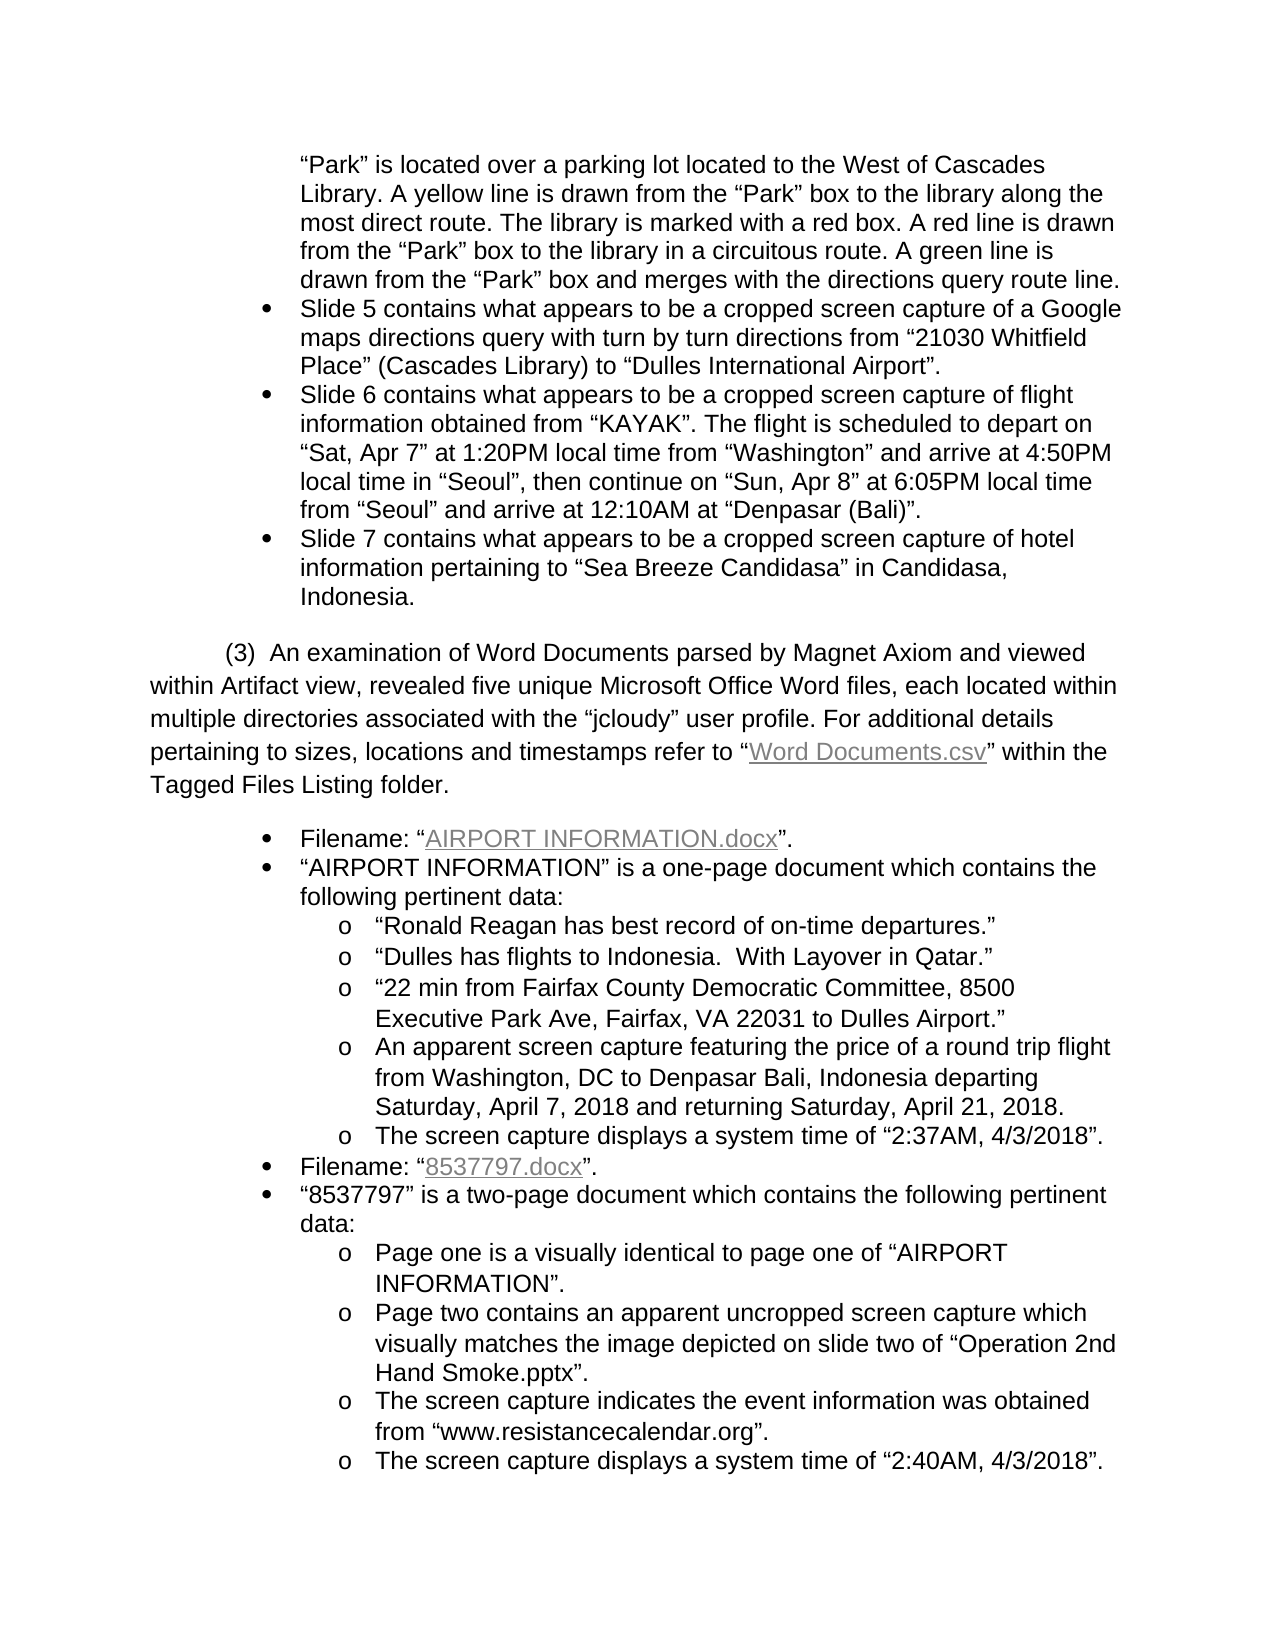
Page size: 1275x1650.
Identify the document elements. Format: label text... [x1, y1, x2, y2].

list Page one is a visually identical to page one of “AIRPORT INFORMATION”. [337, 1238, 1125, 1298]
list Page two contains an apparent uncropped screen capture which visually matches the image depicted on slide two of “Operation 2nd Hand Smoke.pptx”. [337, 1298, 1125, 1386]
list An apparent screen capture featuring the price of a round trip flight from Washington, DC to Denpasar Bali, Indonesia departing Saturday, April 7, 2018 and returning Saturday, April 21, 2018. [337, 1032, 1125, 1121]
list Filename: “AIRPORT INFORMATION.docx”. [262, 824, 1125, 853]
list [262, 150, 1125, 294]
list Filename: “8537797.docx”. [262, 1152, 1125, 1181]
list The screen capture displays a system time of “2:37AM, 4/3/2018”. [337, 1121, 1125, 1152]
list “AIRPORT INFORMATION” is a one-page document which contains the following pertinent data: [262, 853, 1125, 911]
text (3) An examination of Word Documents parsed by Magnet Axiom and viewed within Artifact view, revealed five unique Microsoft Office Word files, each located within multiple directories associated with the “jcloudy” user profile. For additional details pertaining to sizes, locations and timestamps refer to “Word Documents.csv” within the Tagged Files Listing folder. [150, 638, 1125, 799]
list Slide 7 contains what appears to be a cropped screen capture of hotel information pertaining to “Sea Breeze Candidasa” in Candidasa, Indonesia. [262, 524, 1125, 638]
list “Ronald Reagan has best record of on-time departures.” [337, 911, 1125, 942]
list The screen capture indicates the event information was obtained from “www.resistancecalendar.org”. [337, 1386, 1125, 1446]
list “22 min from Fairfax County Democratic Committee, 8500 Executive Park Ave, Fairfax, VA 22031 to Dulles Airport.” [337, 973, 1125, 1032]
list Slide 5 contains what appears to be a cropped screen capture of a Google maps directions query with turn by turn directions from “21030 Whitfield Place” (Cascades Library) to “Dulles International Airport”. [262, 294, 1125, 380]
list “8537797” is a two-page document which contains the following pertinent data: [262, 1181, 1125, 1238]
list Slide 6 contains what appears to be a cropped screen capture of flight information obtained from “KAYAK”. The flight is scheduled to depart on “Sat, Apr 7” at 1:20PM local time from “Washington” and arrive at 4:50PM local time in “Seoul”, then continue on “Sun, Apr 8” at 6:05PM local time from “Seoul” and arrive at 12:10AM at “Denpasar (Bali)”. [262, 380, 1125, 524]
list The screen capture displays a system time of “2:40AM, 4/3/2018”. [337, 1446, 1125, 1477]
list “Dulles has flights to Indonesia. With Layover in Qatar.” [337, 942, 1125, 973]
